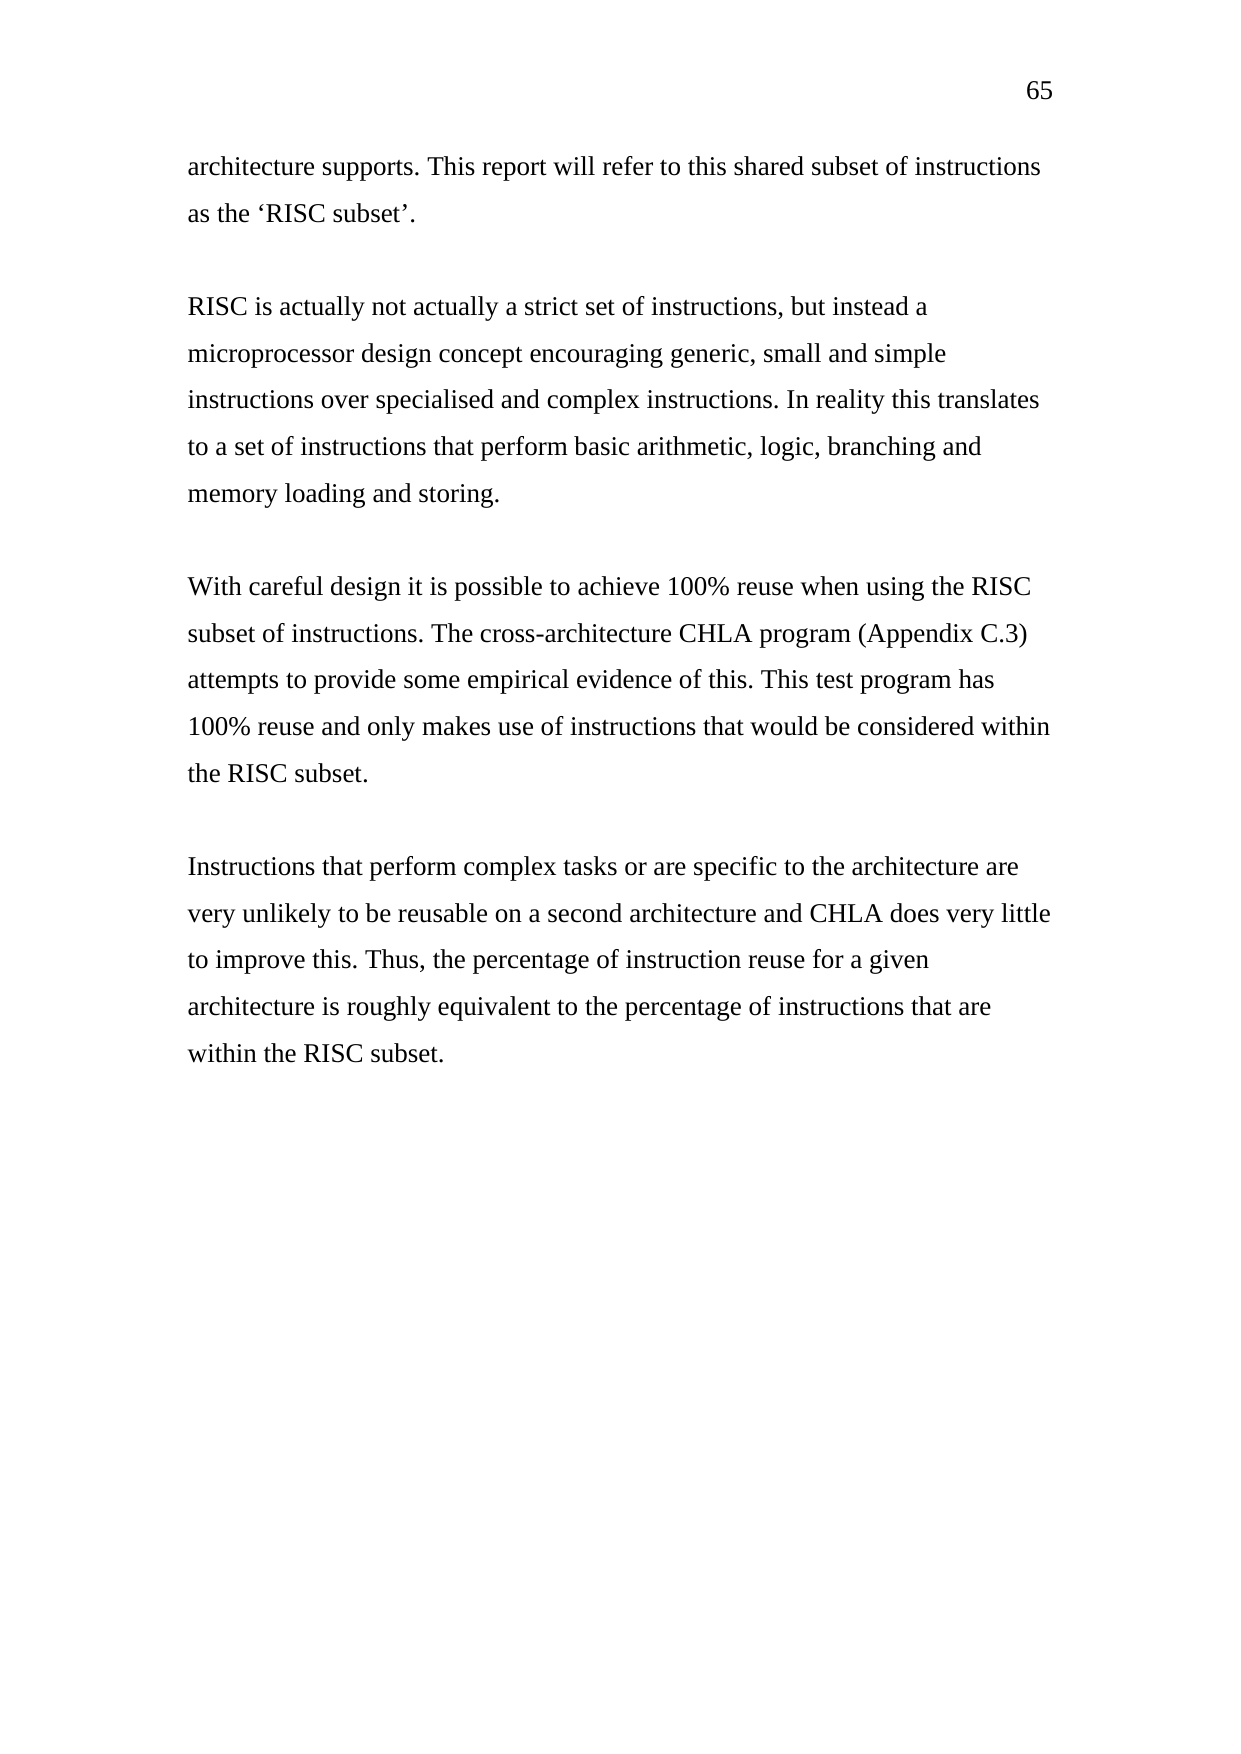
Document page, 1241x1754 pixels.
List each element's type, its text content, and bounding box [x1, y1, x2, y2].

text With careful design it is possible to achieve 100% reuse when using the RISC subset of instructions. The cross-architecture CHLA program (Appendix C.3) attempts to provide some empirical evidence of this. This test program has 100% reuse and only makes use of instructions that would be considered within the RISC subset. [187, 570, 1053, 788]
text RISC is actually not actually a strict set of instructions, but instead a microprocessor design concept encouraging generic, small and simple instructions over specialised and complex instructions. In reality this translates to a set of instructions that perform basic arithmetic, logic, branching and memory loading and storing. [187, 290, 1053, 508]
text Instructions that perform complex tasks or are specific to the architecture are very unlikely to be reusable on a second architecture and CHLA does very little to improve this. Thus, the percentage of instruction reuse for a given architecture is roughly equivalent to the percentage of instructions that are within the RISC subset. [187, 850, 1053, 1068]
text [187, 150, 1053, 228]
